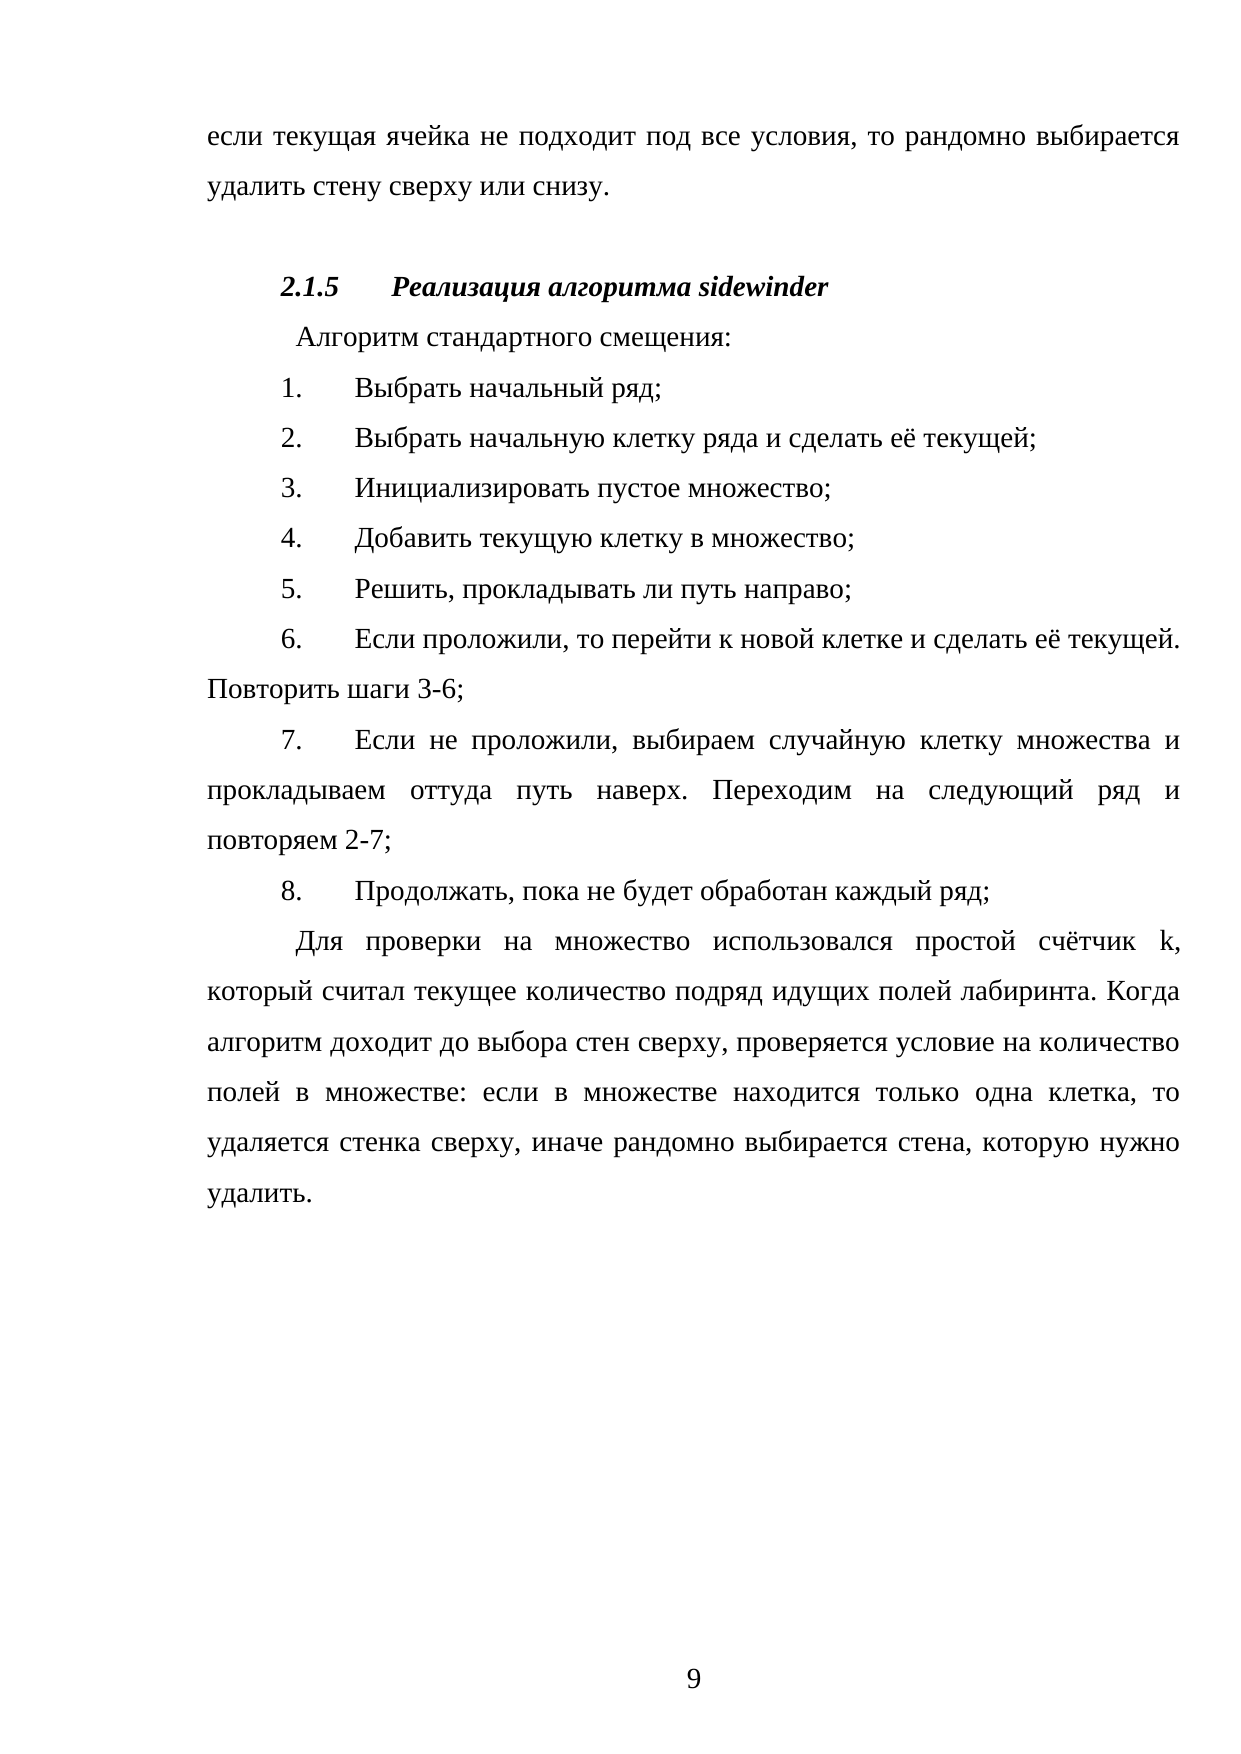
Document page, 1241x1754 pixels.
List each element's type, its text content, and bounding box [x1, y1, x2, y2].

list Инициализировать пустое множество; [207, 470, 1181, 504]
text Для проверки на множество использовался простой счётчик k, который считал текущее количество подряд идущих полей лабиринта. Когда алгоритм доходит до выбора стен сверху, проверяется условие на количество полей в множестве: если в множестве находится только одна клетка, то удаляется стенка сверху, иначе рандомно выбирается стена, которую нужно удалить. [207, 923, 1181, 1208]
list Решить, прокладывать ли путь направо; [207, 571, 1181, 604]
list Выбрать начальный ряд; [207, 370, 1181, 403]
text Алгоритм стандартного смещения: [207, 319, 1181, 353]
list Если не проложили, выбираем случайную клетку множества и прокладываем оттуда путь наверх. Переходим на следующий ряд и повторяем 2-7; [207, 722, 1181, 856]
list Если проложили, то перейти к новой клетке и сделать её текущей. Повторить шаги 3-6; [207, 621, 1181, 705]
list Добавить текущую клетку в множество; [207, 521, 1181, 554]
list Продолжать, пока не будет обработан каждый ряд; [207, 873, 1181, 906]
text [207, 118, 1181, 202]
subtitle Реализация алгоритма sidewinder [207, 269, 1181, 303]
list Выбрать начальную клетку ряда и сделать её текущей; [207, 420, 1181, 453]
